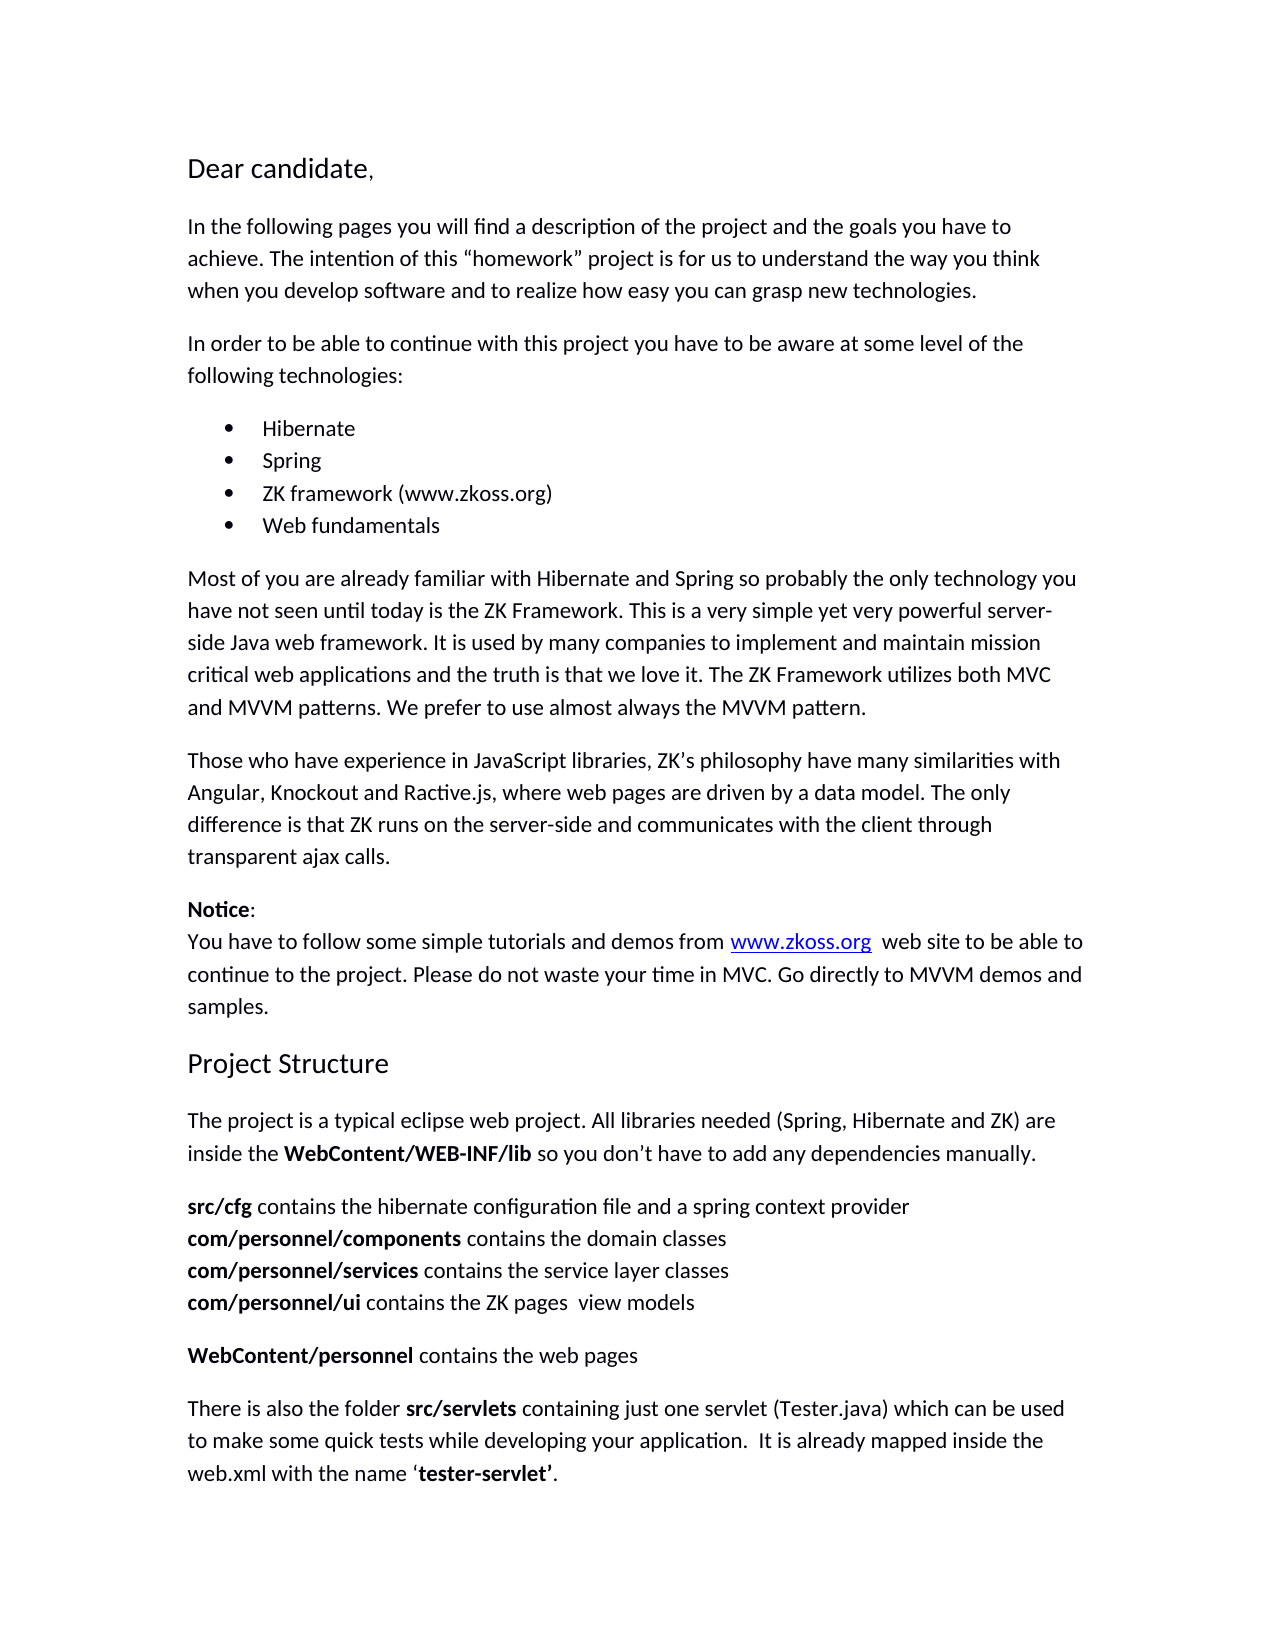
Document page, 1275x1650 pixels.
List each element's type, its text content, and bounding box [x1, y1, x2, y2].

text Most of you are already familiar with Hibernate and Spring so probably the only technology you have not seen until today is the ZK Framework. This is a very simple yet very powerful server-side Java web framework. It is used by many companies to implement and maintain mission critical web applications and the truth is that we love it. The ZK Framework utilizes both MVC and MVVM patterns. We prefer to use almost always the MVVM pattern. [187, 564, 1087, 721]
text Project Structure [187, 1045, 1087, 1081]
text The project is a typical eclipse web project. All libraries needed (Spring, Hibernate and ZK) are inside the WebContent/WEB-INF/lib so you don’t have to add any dependencies manually. [187, 1107, 1087, 1167]
text There is also the folder src/servlets containing just one servlet (Tester.java) which can be used to make some quick tests while developing your application. It is already mapped inside the web.xml with the name ‘tester-servlet’. [187, 1394, 1087, 1487]
text In order to be able to continue with this project you have to be aware at some level of the following technologies: [187, 329, 1087, 389]
text In the following pages you will find a description of the project and the goals you have to achieve. The intention of this “homework” project is for us to understand the way you think when you develop software and to realize how easy you can grasp new technologies. [187, 212, 1087, 304]
text src/cfg contains the hibernate configuration file and a spring context provider com/personnel/components contains the domain classes com/personnel/services contains the service layer classes com/personnel/ui contains the ZK pages view models [187, 1192, 1087, 1316]
list ZK framework (www.zkoss.org) [225, 479, 1087, 507]
text Notice: You have to follow some simple tutorials and demos from www.zkoss.org web site to be able to continue to the project. Please do not waste your time in MVC. Go directly to MVVM demos and samples. [187, 895, 1087, 1020]
list Web fundamentals [225, 511, 1087, 539]
list Hibernate [225, 414, 1087, 442]
text Those who have experience in JavaScript libraries, ZK’s philosophy have many similarities with Angular, Knockout and Ractive.js, where web pages are driven by a data model. The only difference is that ZK runs on the server-side and communicates with the client through transparent ajax calls. [187, 746, 1087, 870]
text Dear candidate, [187, 150, 1087, 186]
list Spring [225, 447, 1087, 474]
text WebContent/personnel contains the web pages [187, 1341, 1087, 1369]
